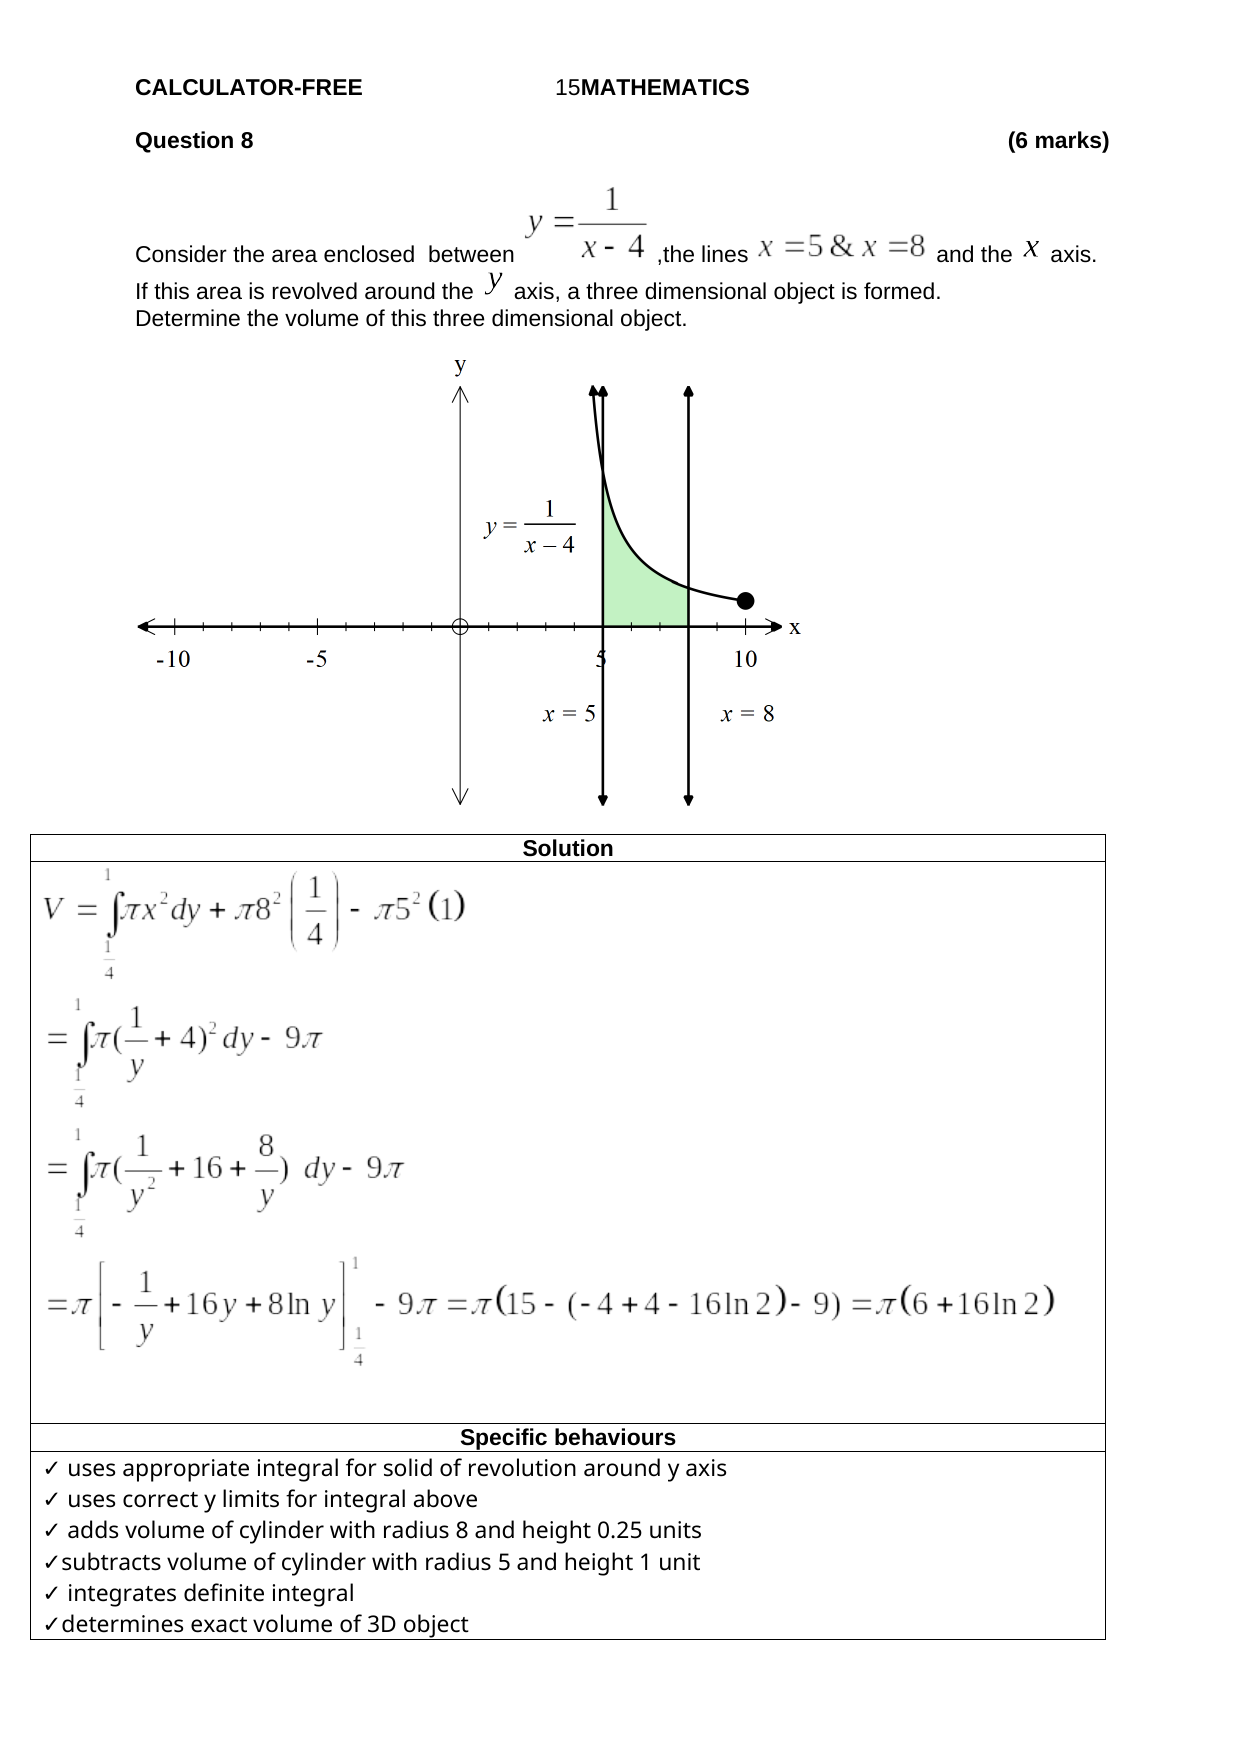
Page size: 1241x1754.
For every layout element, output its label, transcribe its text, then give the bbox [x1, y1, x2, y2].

text If this area is revolved around the axis, a three dimensional object is formed. [135, 267, 1105, 305]
table_cell Specific behaviours [31, 1424, 1105, 1451]
text Consider the area enclosed between ,the lines and the axis. [135, 179, 1105, 267]
picture [135, 357, 803, 808]
table_cell [31, 1452, 1105, 1639]
text Question 8 (6 marks) [135, 127, 1105, 153]
text Determine the volume of this three dimensional object. [135, 305, 1105, 331]
table_cell [31, 862, 1105, 1423]
table_header Solution [31, 835, 1105, 861]
